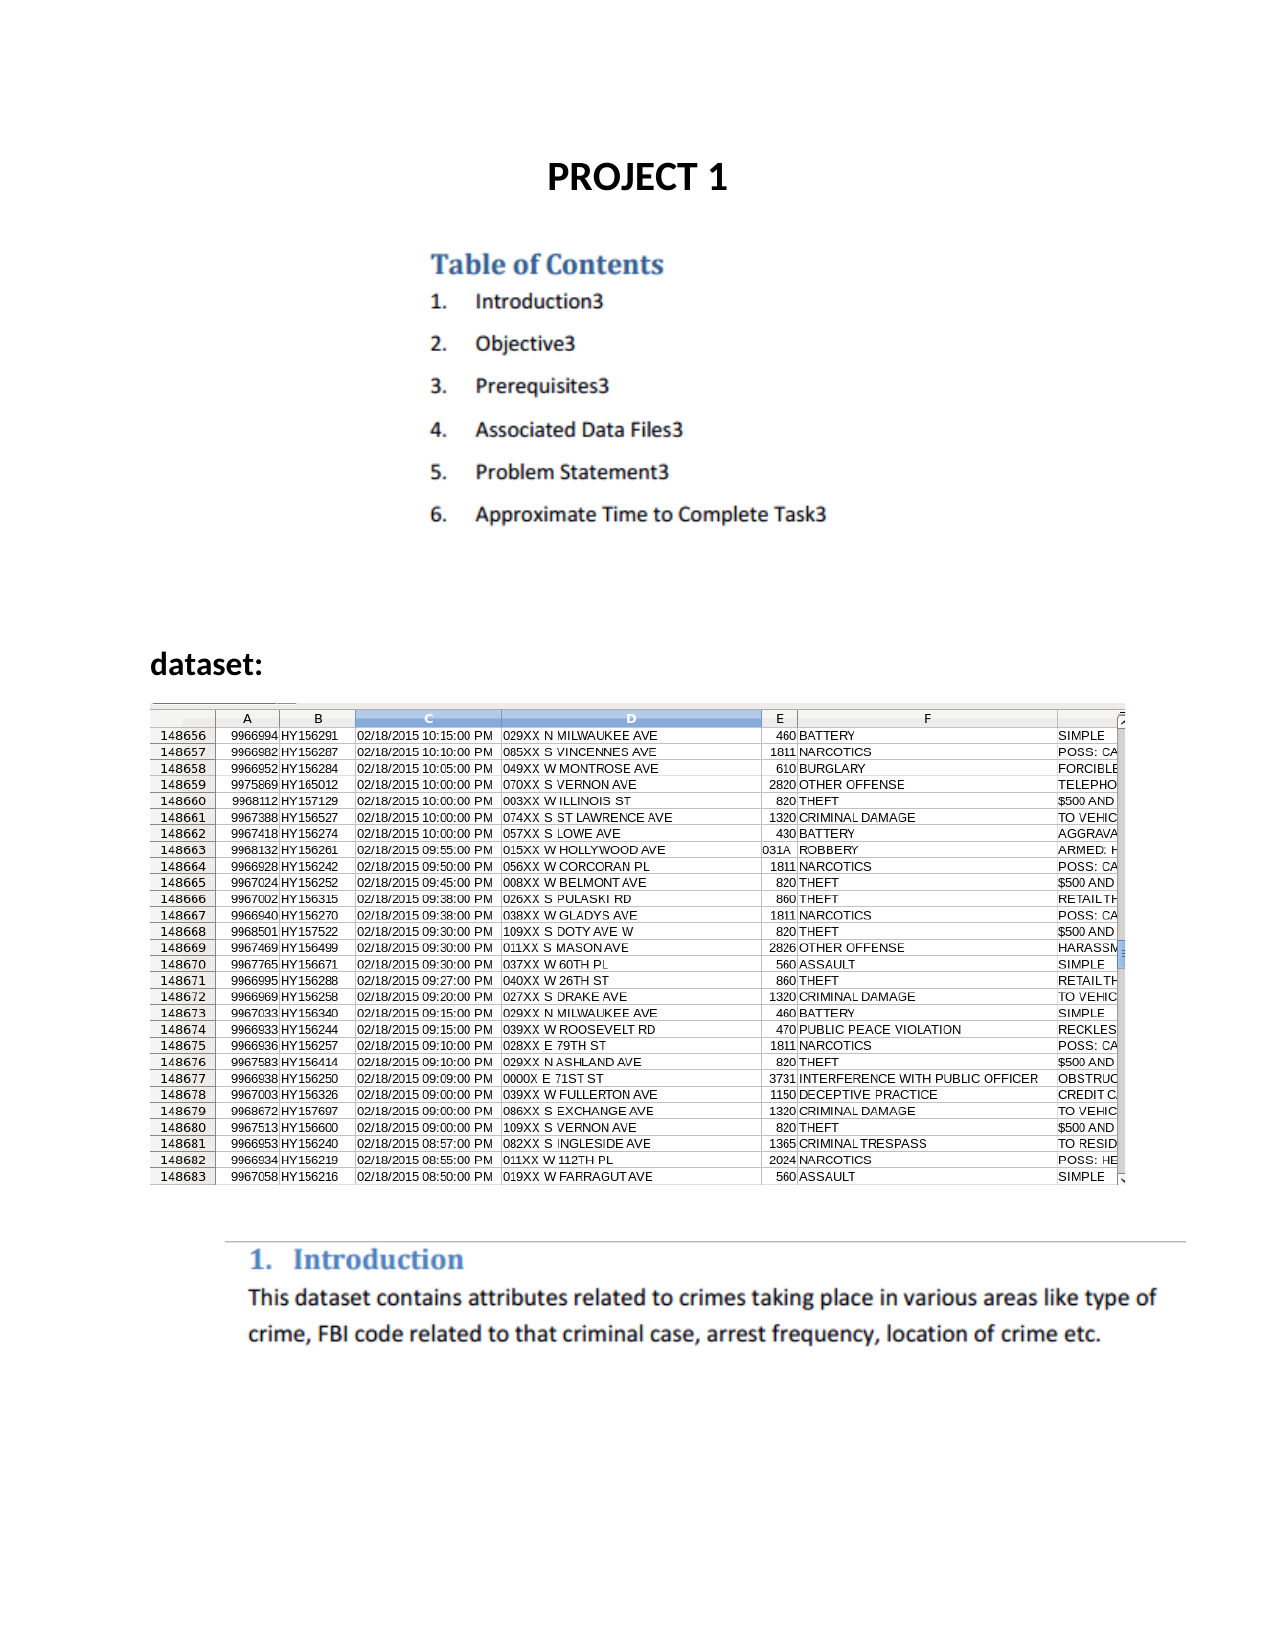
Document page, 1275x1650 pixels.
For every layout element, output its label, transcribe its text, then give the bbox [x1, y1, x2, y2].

picture [225, 1241, 1186, 1378]
text dataset: [150, 643, 1125, 684]
picture [150, 703, 1125, 1185]
picture [396, 221, 879, 553]
text PROJECT 1 [150, 150, 1125, 201]
